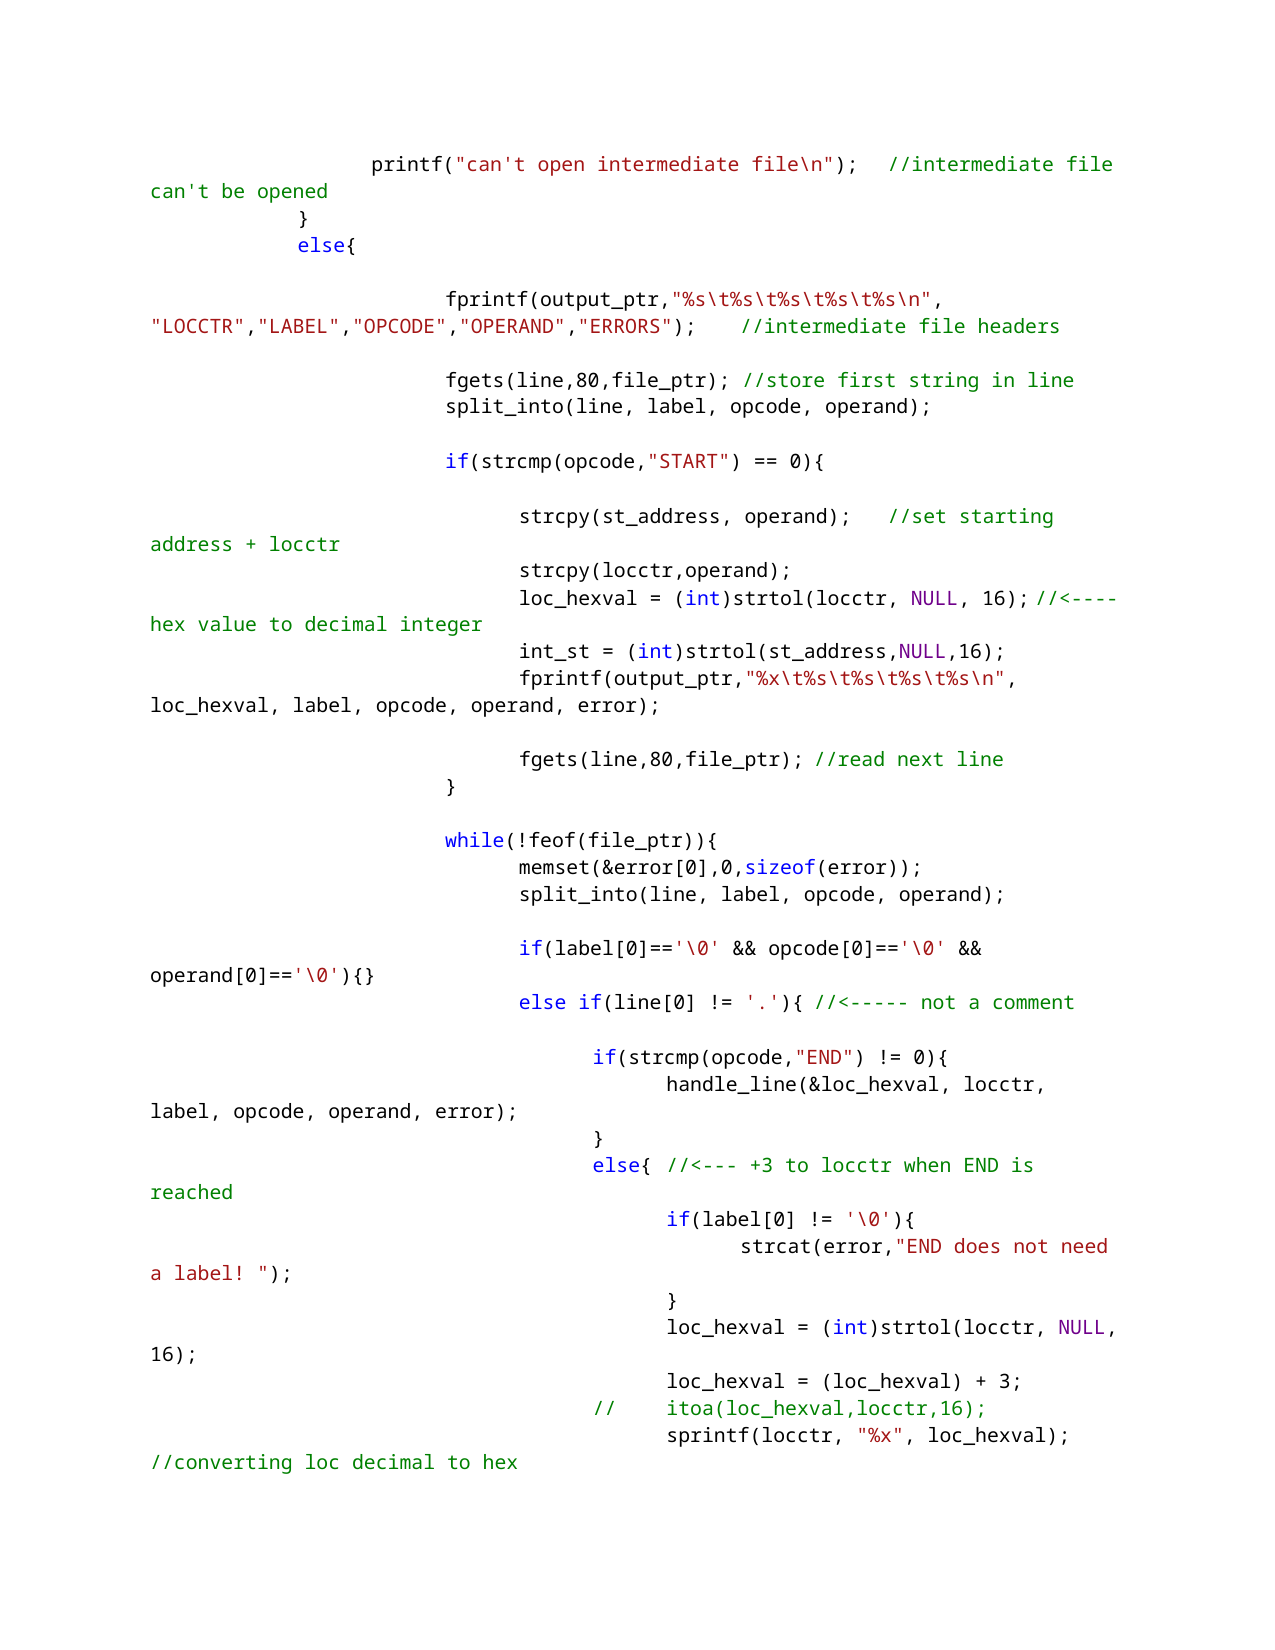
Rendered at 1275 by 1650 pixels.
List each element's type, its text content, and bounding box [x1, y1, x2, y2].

text } [150, 1124, 1125, 1151]
text int_st = (int)strtol(st_address,NULL,16); [150, 638, 1125, 665]
text loc_hexval = (int)strtol(locctr, NULL, 16); //<---- hex value to decimal integer [150, 584, 1125, 638]
text if(label[0] != '\0'){ [150, 1205, 1125, 1232]
text else{ //<--- +3 to locctr when END is reached [150, 1151, 1125, 1205]
text fgets(line,80,file_ptr); //read next line [150, 746, 1125, 773]
text fgets(line,80,file_ptr); //store first string in line [150, 366, 1125, 393]
text fprintf(output_ptr,"%x\t%s\t%s\t%s\t%s\n", loc_hexval, label, opcode, operand, error); [150, 665, 1125, 719]
text while(!feof(file_ptr)){ [150, 827, 1125, 853]
text loc_hexval = (loc_hexval) + 3; [150, 1367, 1125, 1394]
text printf("can't open intermediate file\n"); //intermediate file can't be opened [150, 150, 1125, 204]
text strcat(error,"END does not need a label! "); [150, 1232, 1125, 1286]
text else{ [150, 231, 1125, 258]
text // itoa(loc_hexval,locctr,16); [150, 1394, 1125, 1421]
text split_into(line, label, opcode, operand); [150, 881, 1125, 907]
text strcpy(locctr,operand); [150, 557, 1125, 584]
text sprintf(locctr, "%x", loc_hexval); //converting loc decimal to hex [150, 1421, 1125, 1475]
text } [150, 1286, 1125, 1313]
text } [150, 773, 1125, 799]
text memset(&error[0],0,sizeof(error)); [150, 853, 1125, 881]
text split_into(line, label, opcode, operand); [150, 393, 1125, 420]
text fprintf(output_ptr,"%s\t%s\t%s\t%s\t%s\n", "LOCCTR","LABEL","OPCODE","OPERAND","ERRORS"); //intermediate file headers [150, 285, 1125, 339]
text if(strcmp(opcode,"END") != 0){ [150, 1043, 1125, 1070]
text } [150, 204, 1125, 231]
text handle_line(&loc_hexval, locctr, label, opcode, operand, error); [150, 1070, 1125, 1124]
text if(label[0]=='\0' && opcode[0]=='\0' && operand[0]=='\0'){} [150, 934, 1125, 988]
text loc_hexval = (int)strtol(locctr, NULL, 16); [150, 1313, 1125, 1367]
text strcpy(st_address, operand); //set starting address + locctr [150, 503, 1125, 557]
text if(strcmp(opcode,"START") == 0){ [150, 448, 1125, 475]
text else if(line[0] != '.'){ //<----- not a comment [150, 988, 1125, 1015]
